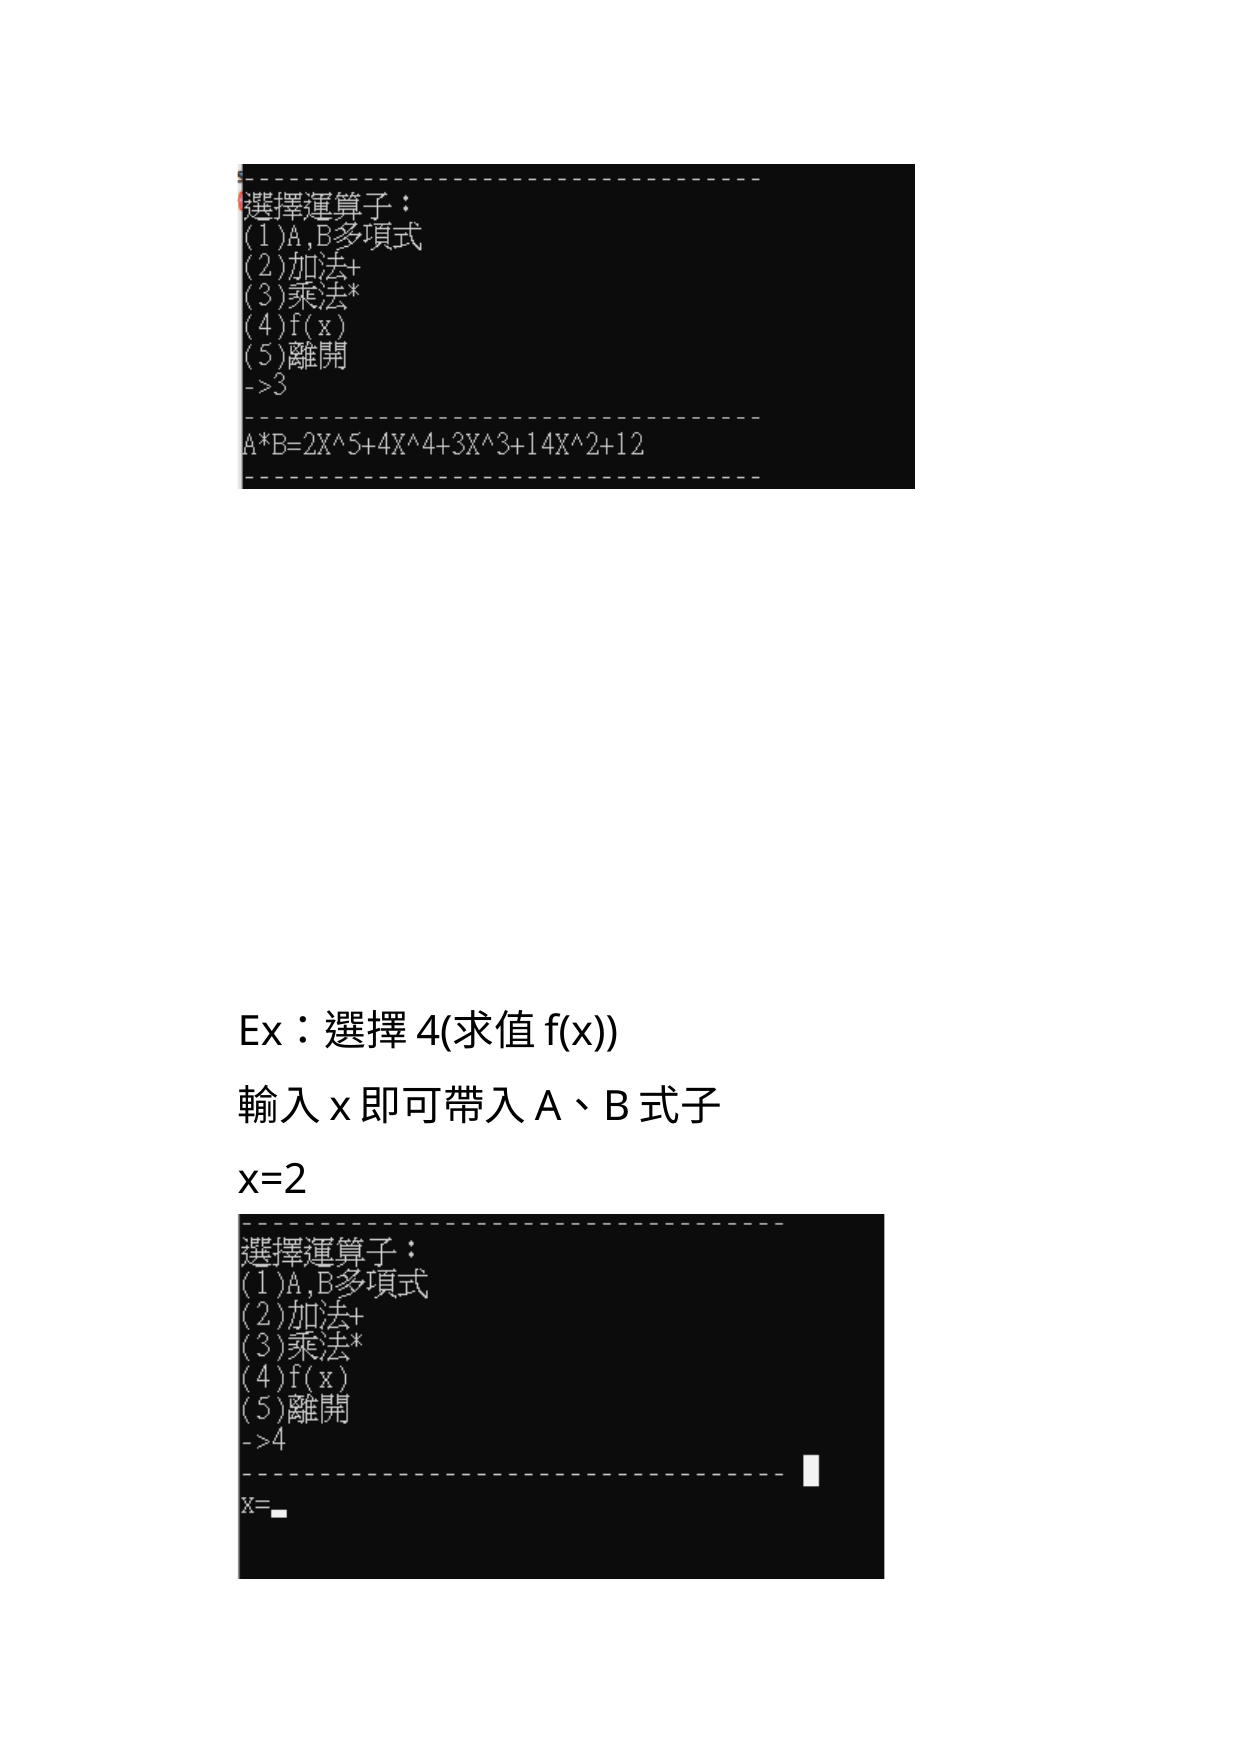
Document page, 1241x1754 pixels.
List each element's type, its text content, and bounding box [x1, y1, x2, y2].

list x=2 [237, 1139, 1053, 1214]
picture [237, 1214, 885, 1579]
list 輸入x即可帶入A、B式子 [237, 1064, 1053, 1139]
text Ex：選擇4(求值f(x)) [187, 989, 1053, 1064]
picture [237, 164, 915, 489]
